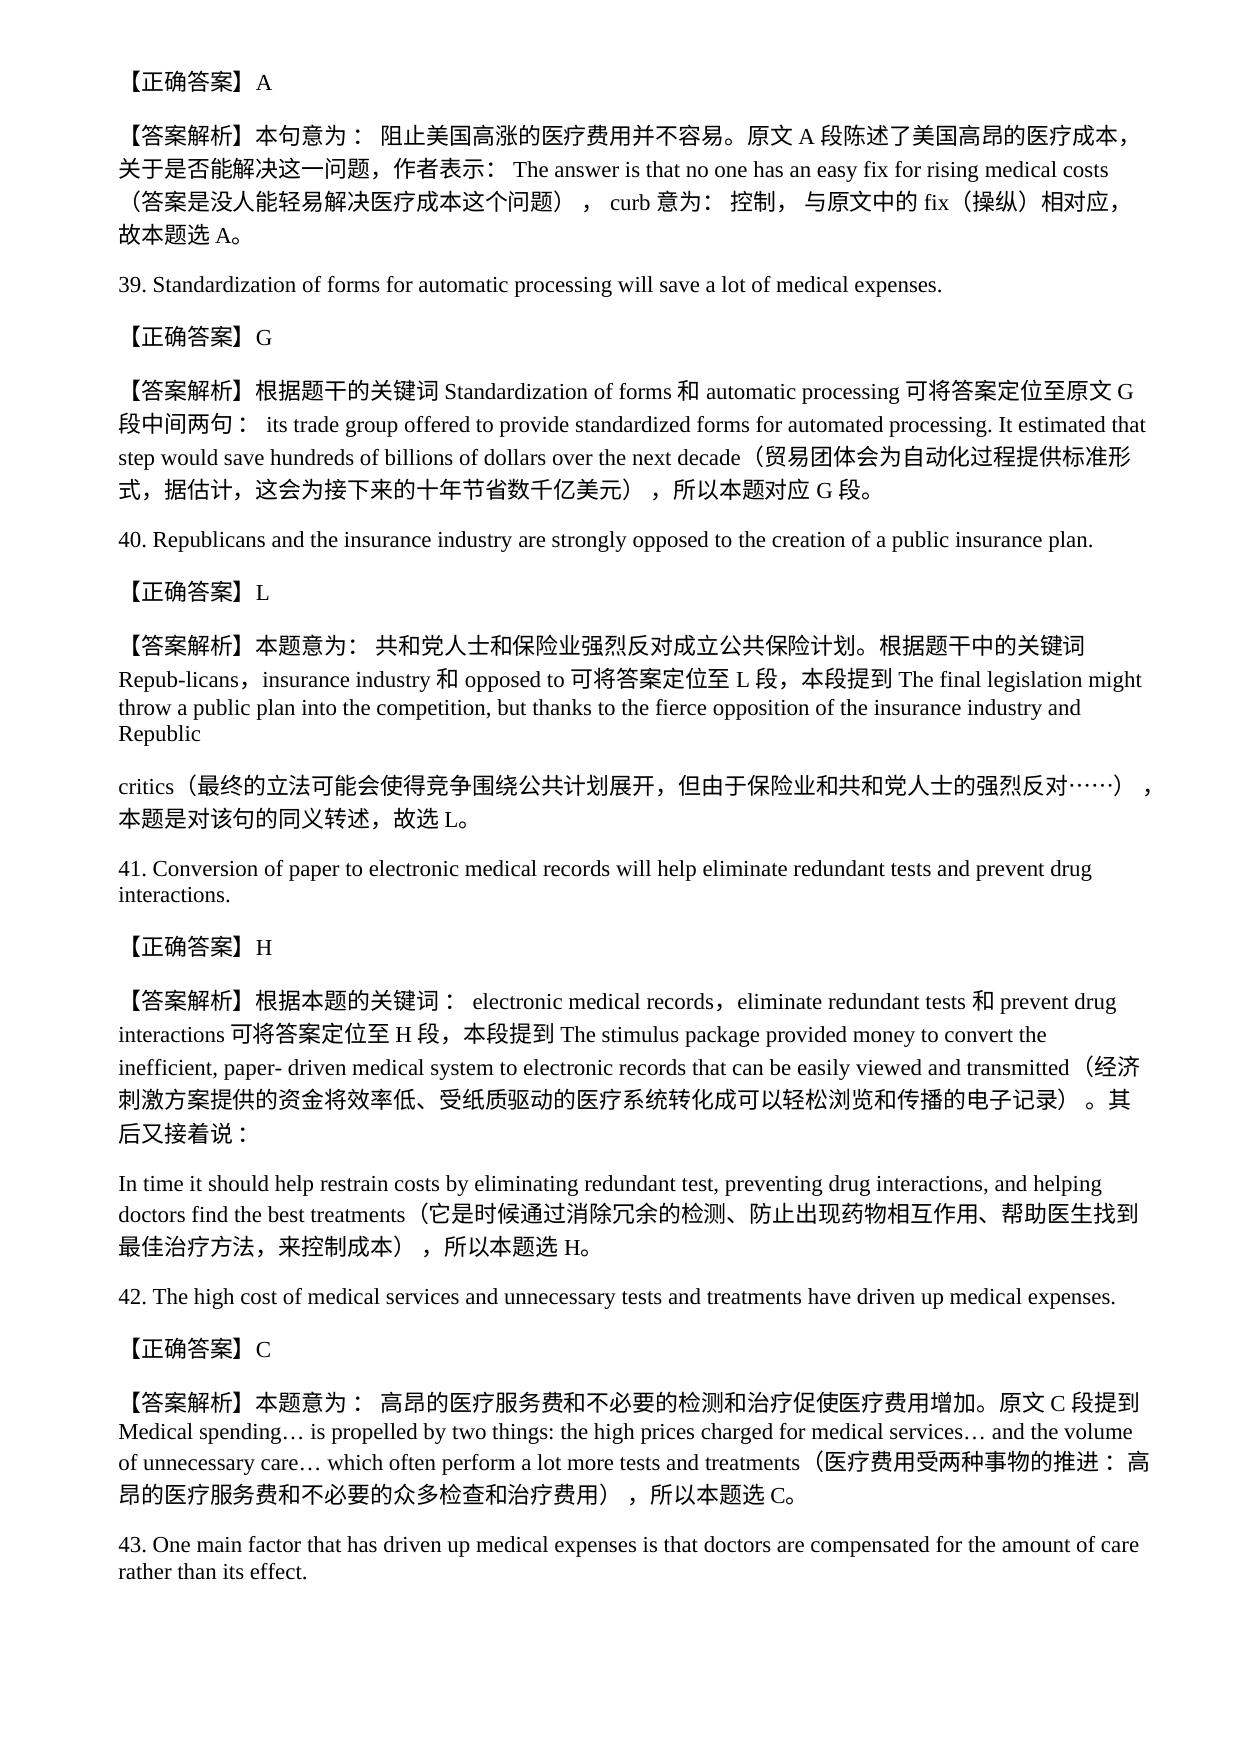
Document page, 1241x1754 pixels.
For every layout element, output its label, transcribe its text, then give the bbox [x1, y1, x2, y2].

text 【正确答案】H [118, 928, 1152, 962]
text 【答案解析】根据题干的关键词 Standardization of forms 和 automatic processing 可将答案定位至原文 G段中间两句 ： its trade group offered to provide standardized forms for automated processing. It estimated that step would save hundreds of billions of dollars over the next decade（贸易团体会为自动化过程提供标准形式，据估计，这会为接下来的十年节省数千亿美元） ，所以本题对应 G 段。 [118, 373, 1152, 506]
text 【答案解析】本题意为： 共和党人士和保险业强烈反对成立公共保险计划。根据题干中的关键词 Repub-licans，insurance industry 和 opposed to 可将答案定位至 L 段，本段提到 The final legislation might throw a public plan into the competition, but thanks to the fierce opposition of the insurance industry and Republic [118, 628, 1152, 747]
text 【正确答案】A [118, 64, 1152, 97]
text 39. Standardization of forms for automatic processing will save a lot of medical expenses. [118, 271, 1152, 298]
text critics（最终的立法可能会使得竞争围绕公共计划展开，但由于保险业和共和党人士的强烈反对……） ，本题是对该句的同义转述，故选 L。 [118, 768, 1152, 834]
text 【正确答案】L [118, 574, 1152, 607]
text 【答案解析】本题意为 ： 高昂的医疗服务费和不必要的检测和治疗促使医疗费用增加。原文 C 段提到Medical spending… is propelled by two things: the high prices charged for medical services… and the volume of unnecessary care… which often perform a lot more tests and treatments（医疗费用受两种事物的推进 ：高昂的医疗服务费和不必要的众多检查和治疗费用） ，所以本题选 C。 [118, 1384, 1152, 1511]
text 42. The high cost of medical services and unnecessary tests and treatments have driven up medical expenses. [118, 1283, 1152, 1309]
text 【正确答案】G [118, 319, 1152, 352]
text 【答案解析】根据本题的关键词 ： electronic medical records，eliminate redundant tests 和 prevent drug interactions可将答案定位至 H 段，本段提到 The stimulus package provided money to convert the inefficient, paper- driven medical system to electronic records that can be easily viewed and transmitted（经济刺激方案提供的资金将效率低、受纸质驱动的医疗系统转化成可以轻松浏览和传播的电子记录） 。其后又接着说 ： [118, 983, 1152, 1149]
text 【答案解析】本句意为 ： 阻止美国高涨的医疗费用并不容易。原文 A 段陈述了美国高昂的医疗成本，关于是否能解决这一问题，作者表示： The answer is that no one has an easy fix for rising medical costs（答案是没人能轻易解决医疗成本这个问题） ， curb 意为： 控制， 与原文中的 fix（操纵）相对应， 故本题选 A。 [118, 118, 1152, 251]
text 40. Republicans and the insurance industry are strongly opposed to the creation of a public insurance plan. [118, 526, 1152, 553]
text In time it should help restrain costs by eliminating redundant test, preventing drug interactions, and helping doctors find the best treatments（它是时候通过消除冗余的检测、防止出现药物相互作用、帮助医生找到最佳治疗方法，来控制成本） ，所以本题选 H。 [118, 1169, 1152, 1262]
text 43. One main factor that has driven up medical expenses is that doctors are compensated for the amount of care rather than its effect. [118, 1531, 1152, 1584]
text 41. Conversion of paper to electronic medical records will help eliminate redundant tests and prevent drug interactions. [118, 855, 1152, 908]
text 【正确答案】C [118, 1330, 1152, 1364]
